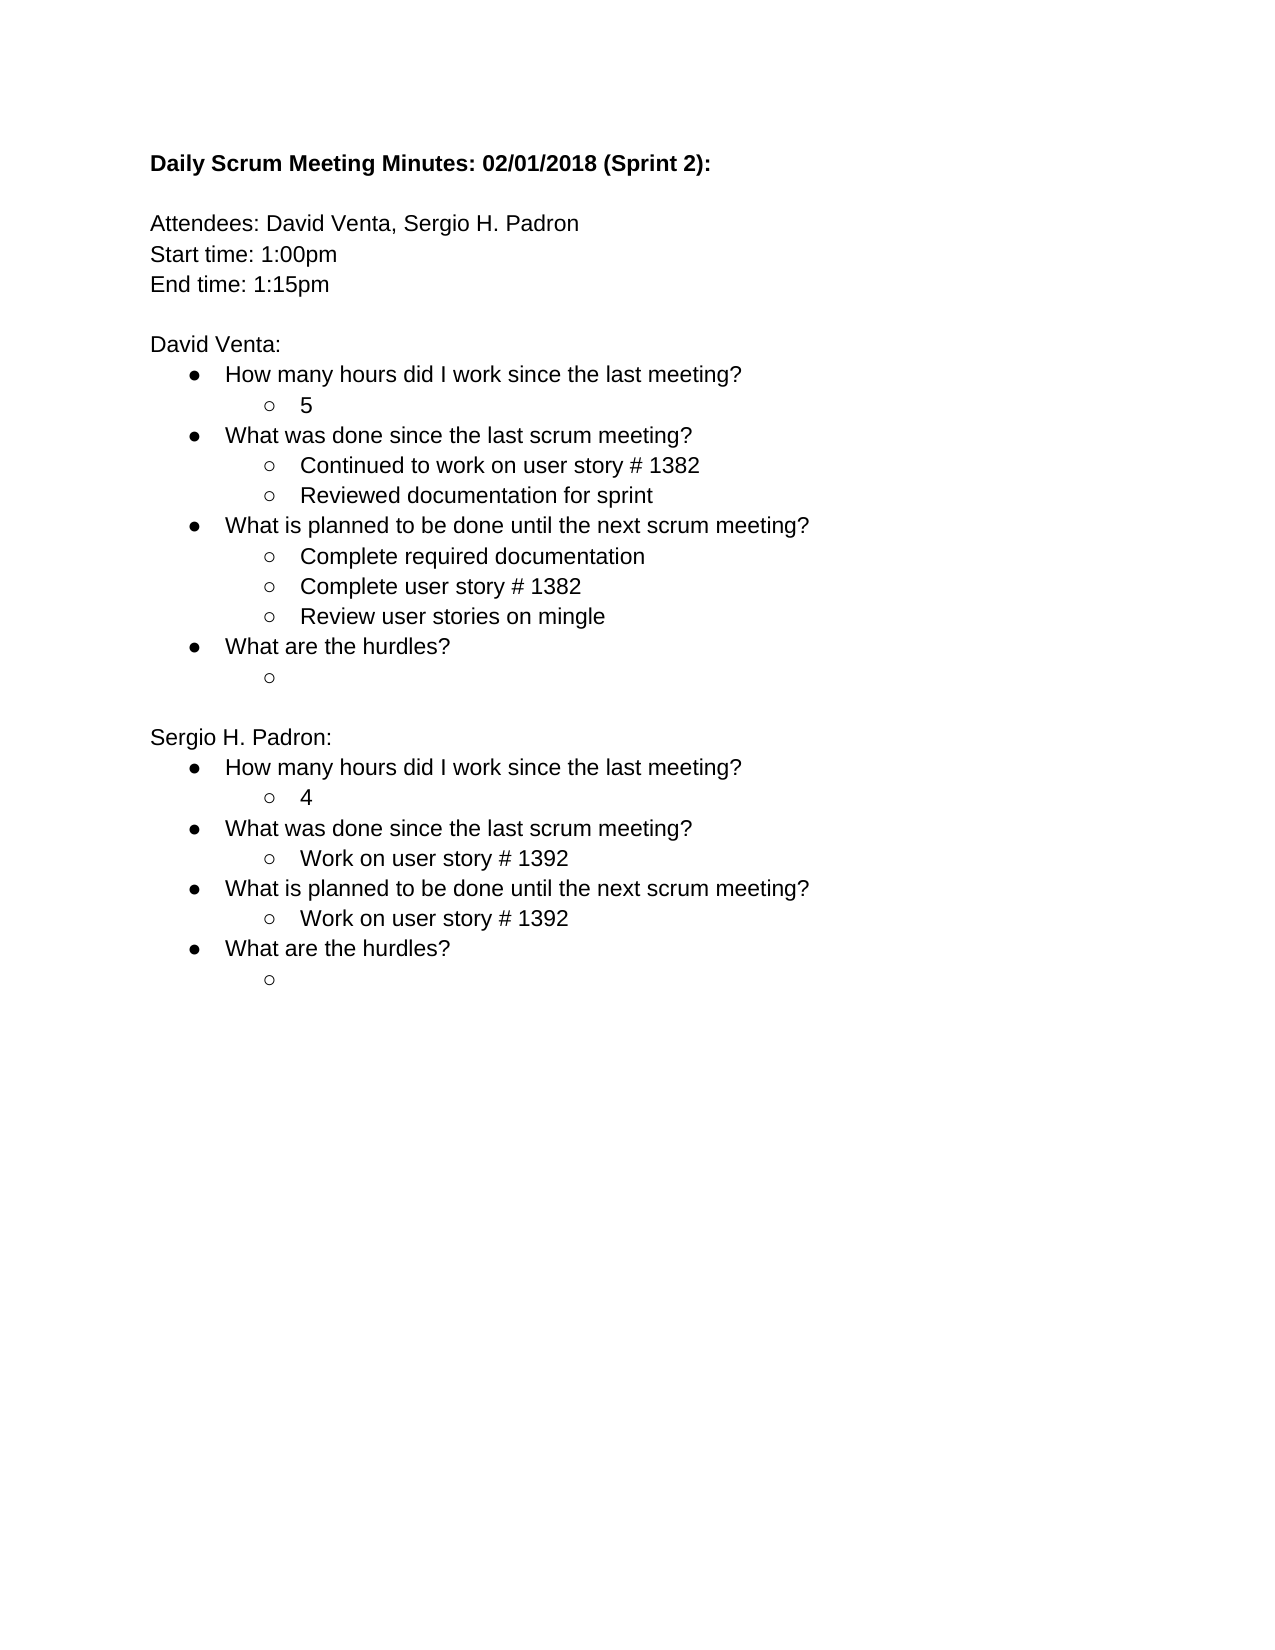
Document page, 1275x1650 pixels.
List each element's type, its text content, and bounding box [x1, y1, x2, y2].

list What are the hurdles? [187, 935, 1125, 962]
list Review user stories on mingle [262, 603, 1125, 629]
text Attendees: David Venta, Sergio H. Padron [150, 210, 1125, 237]
list 5 [262, 392, 1125, 418]
text Start time: 1:00pm [150, 241, 1125, 267]
list Work on user story # 1392 [262, 845, 1125, 871]
list What was done since the last scrum meeting? [187, 422, 1125, 448]
list Reviewed documentation for sprint [262, 482, 1125, 509]
list 4 [262, 784, 1125, 811]
list How many hours did I work since the last meeting? [187, 361, 1125, 388]
list What was done since the last scrum meeting? [187, 814, 1125, 841]
text End time: 1:15pm [150, 271, 1125, 297]
list What are the hurdles? [187, 633, 1125, 660]
text Sergio H. Padron: [150, 724, 1125, 750]
list What is planned to be done until the next scrum meeting? [187, 512, 1125, 539]
list Complete user story # 1382 [262, 573, 1125, 599]
list Continued to work on user story # 1382 [262, 452, 1125, 478]
list How many hours did I work since the last meeting? [187, 754, 1125, 781]
text David Venta: [150, 331, 1125, 358]
list What is planned to be done until the next scrum meeting? [187, 875, 1125, 901]
list Work on user story # 1392 [262, 905, 1125, 932]
text Daily Scrum Meeting Minutes: 02/01/2018 (Sprint 2): [150, 150, 1125, 176]
list Complete required documentation [262, 543, 1125, 569]
